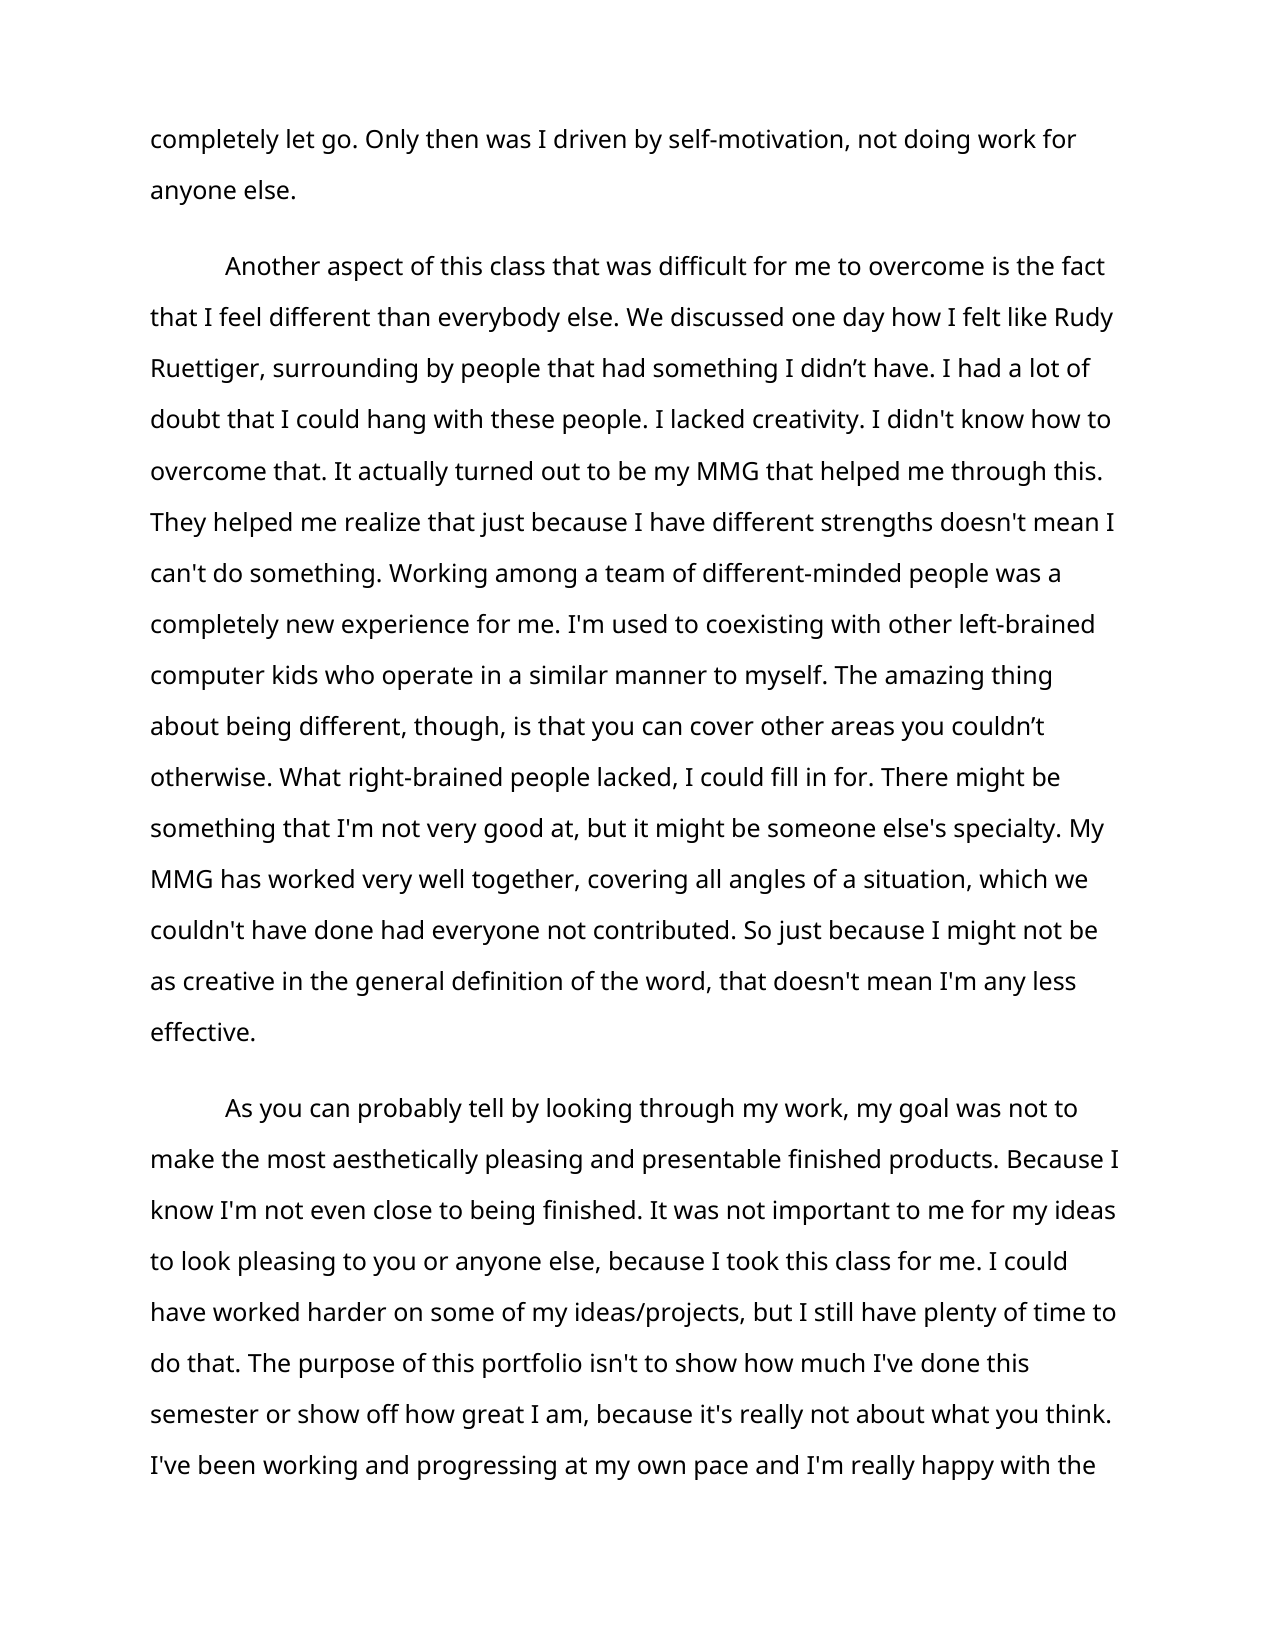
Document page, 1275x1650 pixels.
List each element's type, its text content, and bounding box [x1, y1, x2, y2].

text Another aspect of this class that was difficult for me to overcome is the fact that I feel different than everybody else. We discussed one day how I felt like Rudy Ruettiger, surrounding by people that had something I didn’t have. I had a lot of doubt that I could hang with these people. I lacked creativity. I didn't know how to overcome that. It actually turned out to be my MMG that helped me through this. They helped me realize that just because I have different strengths doesn't mean I can't do something. Working among a team of different-minded people was a completely new experience for me. I'm used to coexisting with other left-brained computer kids who operate in a similar manner to myself. The amazing thing about being different, though, is that you can cover other areas you couldn’t otherwise. What right-brained people lacked, I could fill in for. There might be something that I'm not very good at, but it might be someone else's specialty. My MMG has worked very well together, covering all angles of a situation, which we couldn't have done had everyone not contributed. So just because I might not be as creative in the general definition of the word, that doesn't mean I'm any less effective. [150, 249, 1125, 1049]
